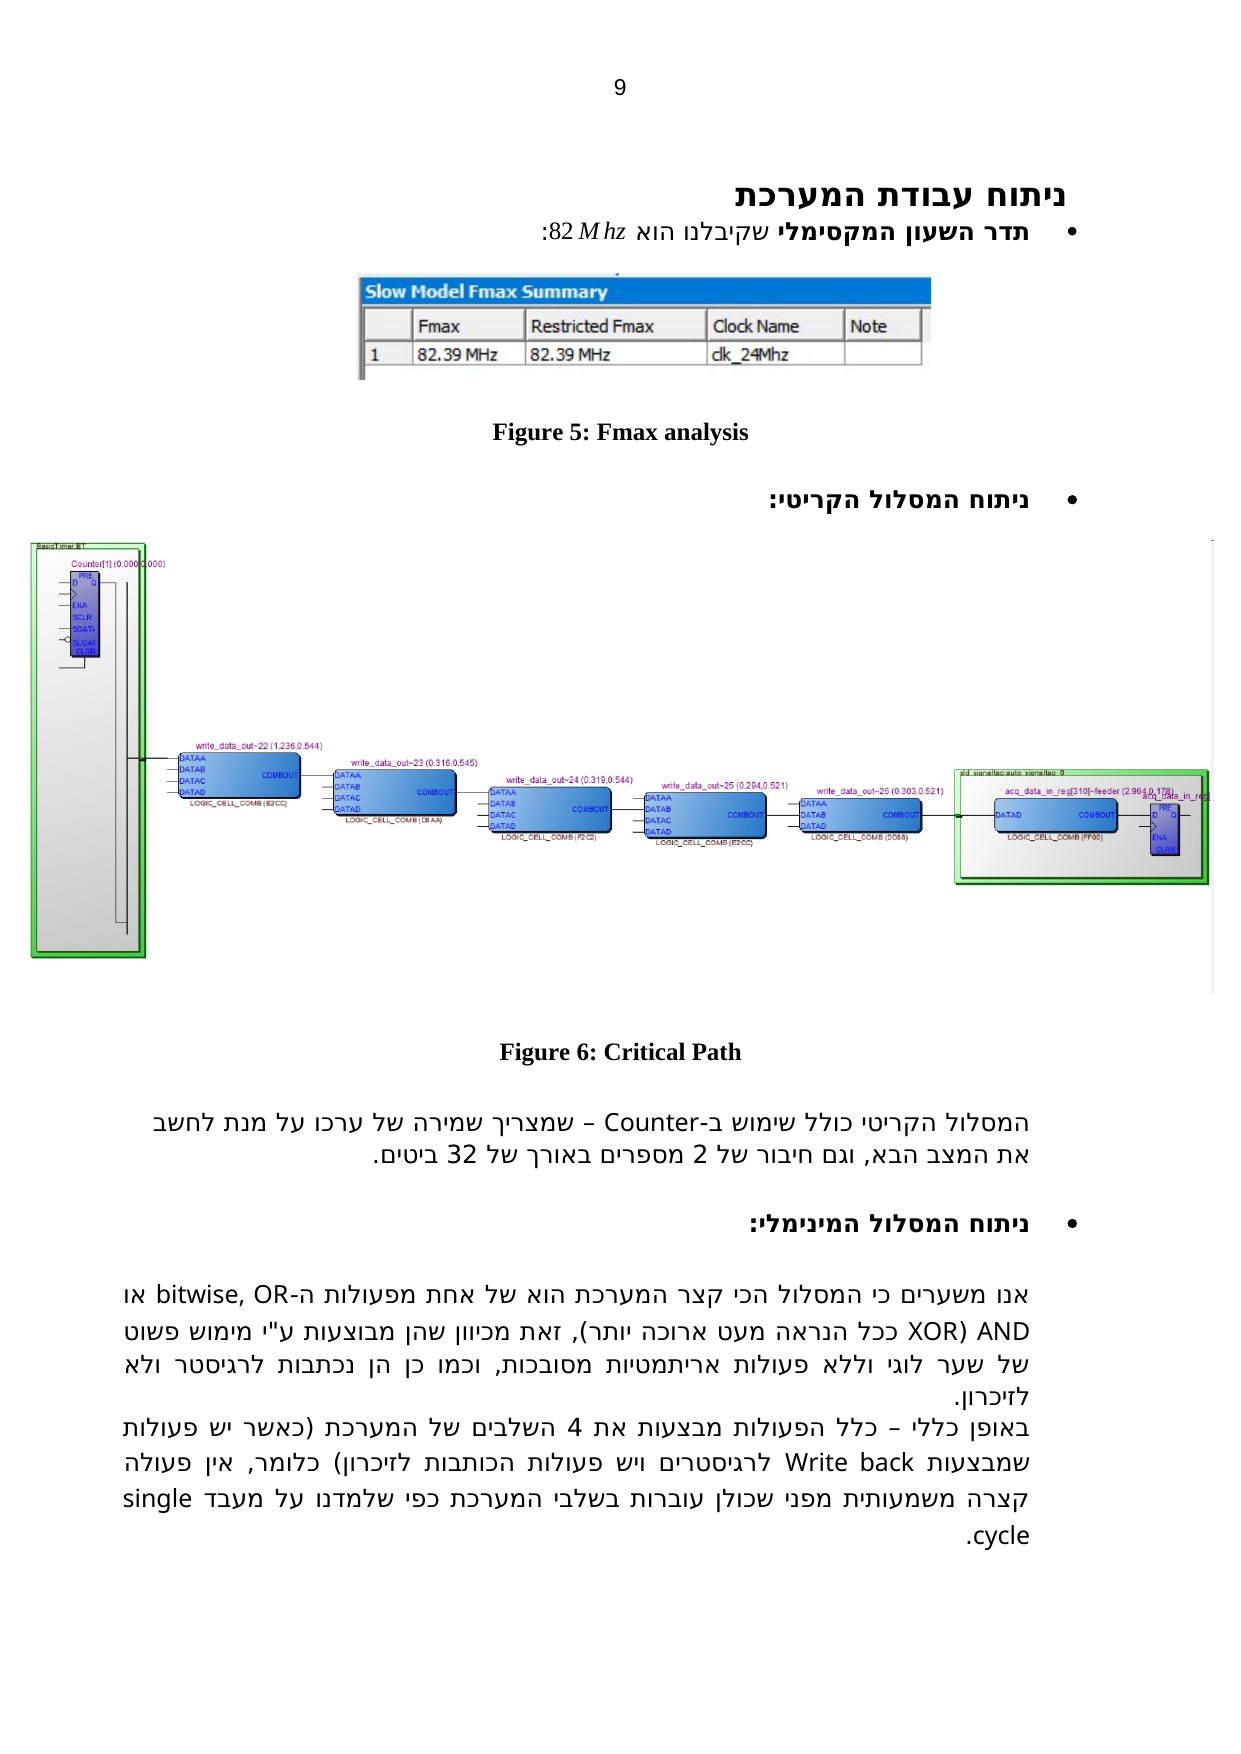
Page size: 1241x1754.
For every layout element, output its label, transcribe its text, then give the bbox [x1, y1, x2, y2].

list ניתוח המסלול המינימלי: [78, 1209, 1068, 1238]
picture [26, 540, 1214, 995]
list ניתוח המסלול הקריטי: [300, 485, 1068, 514]
subtitle ניתוח עבודת המערכת [300, 175, 1068, 214]
list Figure 5: Fmax analysis [211, 417, 1030, 446]
list אנו משערים כי המסלול הכי קצר המערכת הוא של אחת מפעולות ה-bitwise, OR או AND (XOR ככל הנראה מעט ארוכה יותר), זאת מכיוון שהן מבוצעות ע"י מימוש פשוט של שער לוגי וללא פעולות אריתמטיות מסובכות, וכמו כן הן נכתבות לרגיסטר ולא לזיכרון. [123, 1277, 1030, 1411]
list המסלול הקריטי כולל שימוש ב-Counter – שמצריך שמירה של ערכו על מנת לחשב את המצב הבא, וגם חיבור של 2 מספרים באורך של 32 ביטים. [152, 1104, 1030, 1170]
picture [356, 273, 932, 380]
list באופן כללי – כלל הפעולות מבצעות את 4 השלבים של המערכת (כאשר יש פעולות שמבצעות Write back לרגיסטרים ויש פעולות הכותבות לזיכרון) כלומר, אין פעולה קצרה משמעותית מפני שכולן עוברות בשלבי המערכת כפי שלמדנו על מעבד single cycle. [123, 1413, 1030, 1552]
list Figure 6: Critical Path [211, 1037, 1030, 1065]
list תדר השעון המקסימלי שקיבלנו הוא : [211, 217, 1068, 246]
